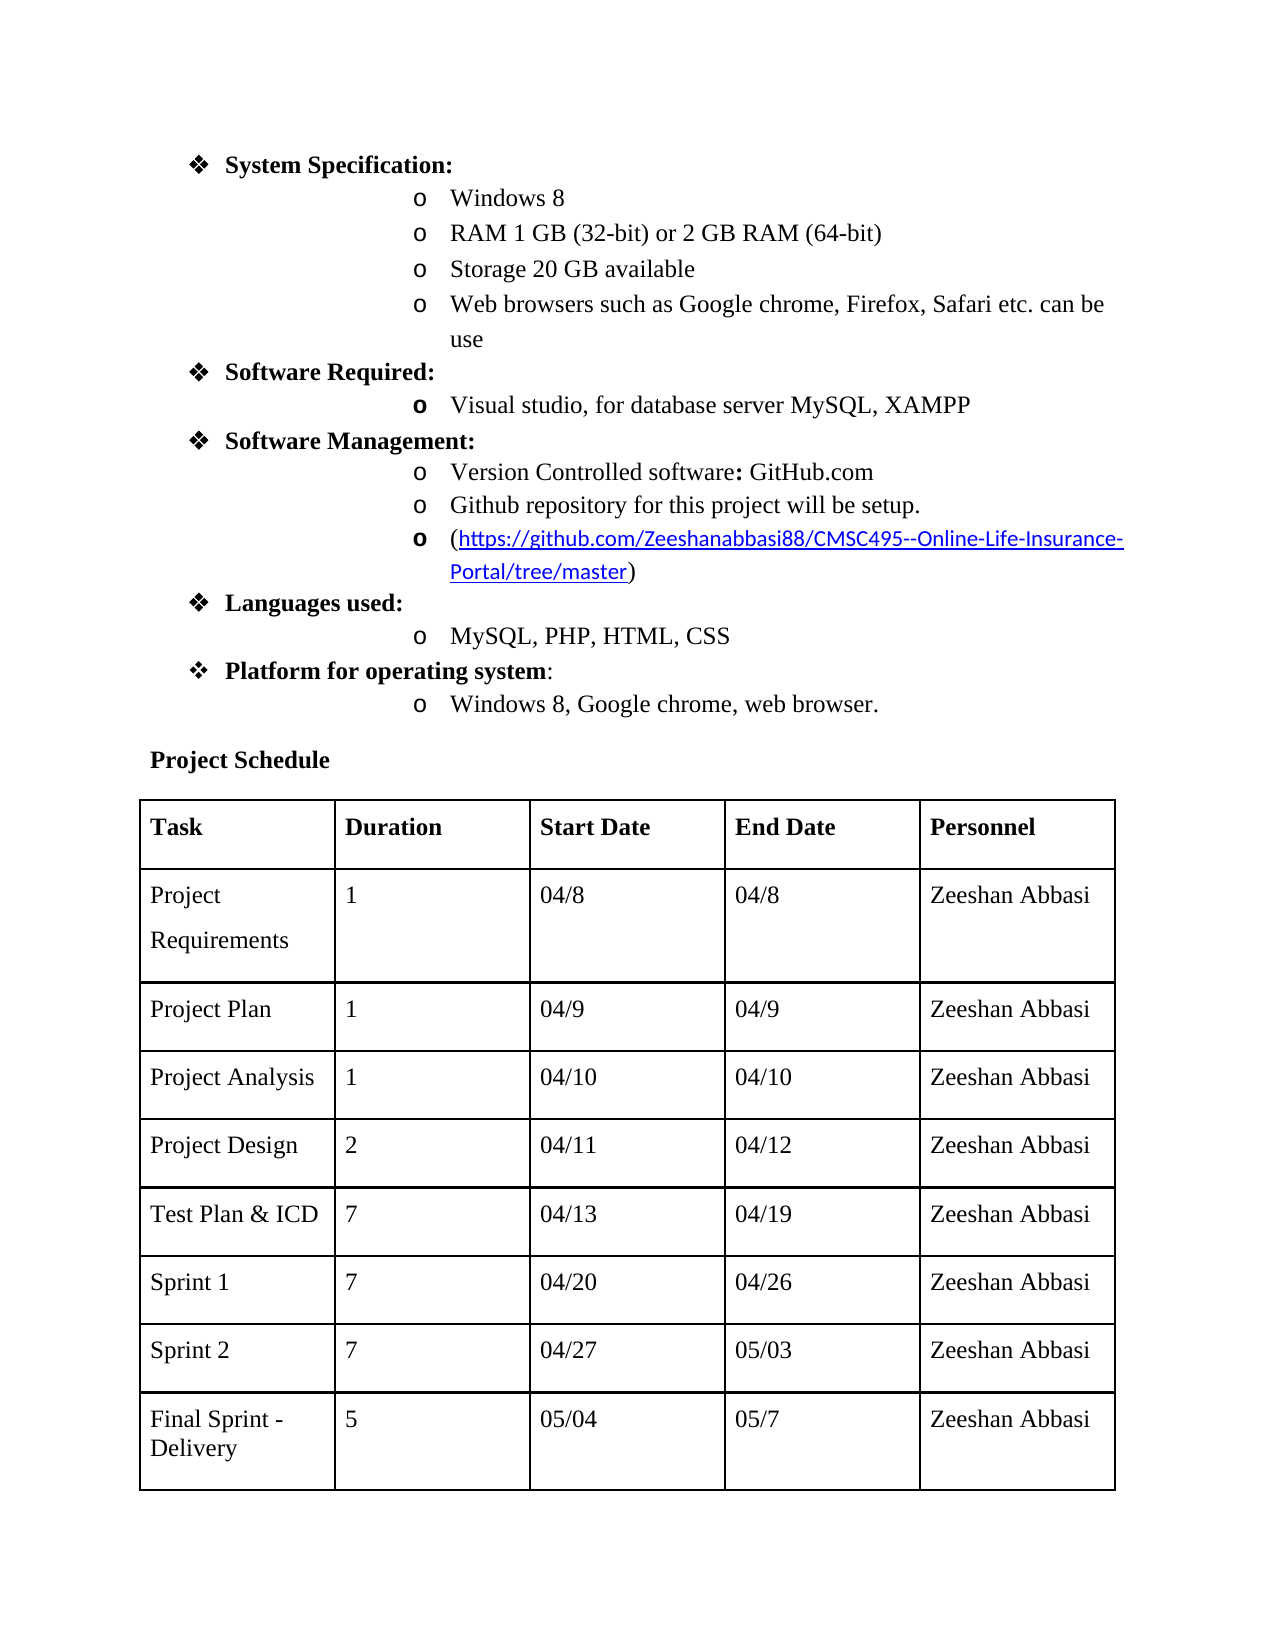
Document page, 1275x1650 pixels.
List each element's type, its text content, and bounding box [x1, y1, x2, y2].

table_cell Project Requirements [141, 870, 334, 981]
table_cell 05/03 [726, 1325, 919, 1391]
table_cell 7 [336, 1325, 529, 1391]
table_cell 5 [336, 1394, 529, 1488]
list Web browsers such as Google chrome, Firefox, Safari etc. can be use [412, 289, 1125, 353]
table_cell Zeeshan Abbasi [921, 1325, 1114, 1391]
table_cell Zeeshan Abbasi [921, 1120, 1114, 1186]
table_cell 1 [336, 984, 529, 1050]
table_cell 04/10 [531, 1052, 724, 1118]
table_cell 04/27 [531, 1325, 724, 1391]
table_cell 04/26 [726, 1257, 919, 1323]
table_cell Zeeshan Abbasi [921, 1394, 1114, 1488]
list Software Management: [187, 426, 1125, 454]
list Software Required: [187, 357, 1125, 386]
table_cell Project Design [141, 1120, 334, 1186]
table_cell Sprint 2 [141, 1325, 334, 1391]
table_cell 04/19 [726, 1189, 919, 1255]
table_cell Zeeshan Abbasi [921, 1189, 1114, 1255]
table_cell 1 [336, 870, 529, 981]
table_cell 7 [336, 1257, 529, 1323]
table_cell Zeeshan Abbasi [921, 1052, 1114, 1118]
table_cell 04/9 [726, 984, 919, 1050]
table_header Duration [336, 801, 529, 868]
table_header Personnel [921, 801, 1114, 868]
table_cell Project Analysis [141, 1052, 334, 1118]
list RAM 1 GB (32-bit) or 2 GB RAM (64-bit) [412, 218, 1125, 249]
table_cell Zeeshan Abbasi [921, 984, 1114, 1050]
table_header End Date [726, 801, 919, 868]
table_cell Test Plan & ICD [141, 1189, 334, 1255]
table_header Task [141, 801, 334, 868]
list Version Controlled software: GitHub.com [412, 457, 1125, 488]
table_cell 7 [336, 1189, 529, 1255]
table_cell 04/12 [726, 1120, 919, 1186]
text Project Schedule [150, 746, 1125, 774]
table_header Start Date [531, 801, 724, 868]
list Platform for operating system: [187, 656, 1125, 685]
table_cell Final Sprint - Delivery [141, 1394, 334, 1488]
table_cell 04/13 [531, 1189, 724, 1255]
table_cell Project Plan [141, 984, 334, 1050]
table_cell Zeeshan Abbasi [921, 870, 1114, 981]
table_cell 1 [336, 1052, 529, 1118]
table_cell 04/11 [531, 1120, 724, 1186]
table_cell 05/04 [531, 1394, 724, 1488]
list Windows 8, Google chrome, web browser. [412, 689, 1125, 720]
list Github repository for this project will be setup. [412, 490, 1125, 521]
table_cell Sprint 1 [141, 1257, 334, 1323]
table_cell 04/8 [726, 870, 919, 981]
list Languages used: [187, 588, 1125, 617]
list MySQL, PHP, HTML, CSS [412, 621, 1125, 652]
table_cell 04/20 [531, 1257, 724, 1323]
table_cell 05/7 [726, 1394, 919, 1488]
table_cell 04/9 [531, 984, 724, 1050]
list Windows 8 [412, 183, 1125, 214]
table_cell Zeeshan Abbasi [921, 1257, 1114, 1323]
list Storage 20 GB available [412, 254, 1125, 285]
list (https://github.com/Zeeshanabbasi88/CMSC495--Online-Life-Insurance-Portal/tree/master) [412, 523, 1125, 586]
table_cell 04/10 [726, 1052, 919, 1118]
list System Specification: [187, 150, 1125, 179]
table_cell 2 [336, 1120, 529, 1186]
table_cell 04/8 [531, 870, 724, 981]
list Visual studio, for database server MySQL, XAMPP [412, 390, 1125, 421]
